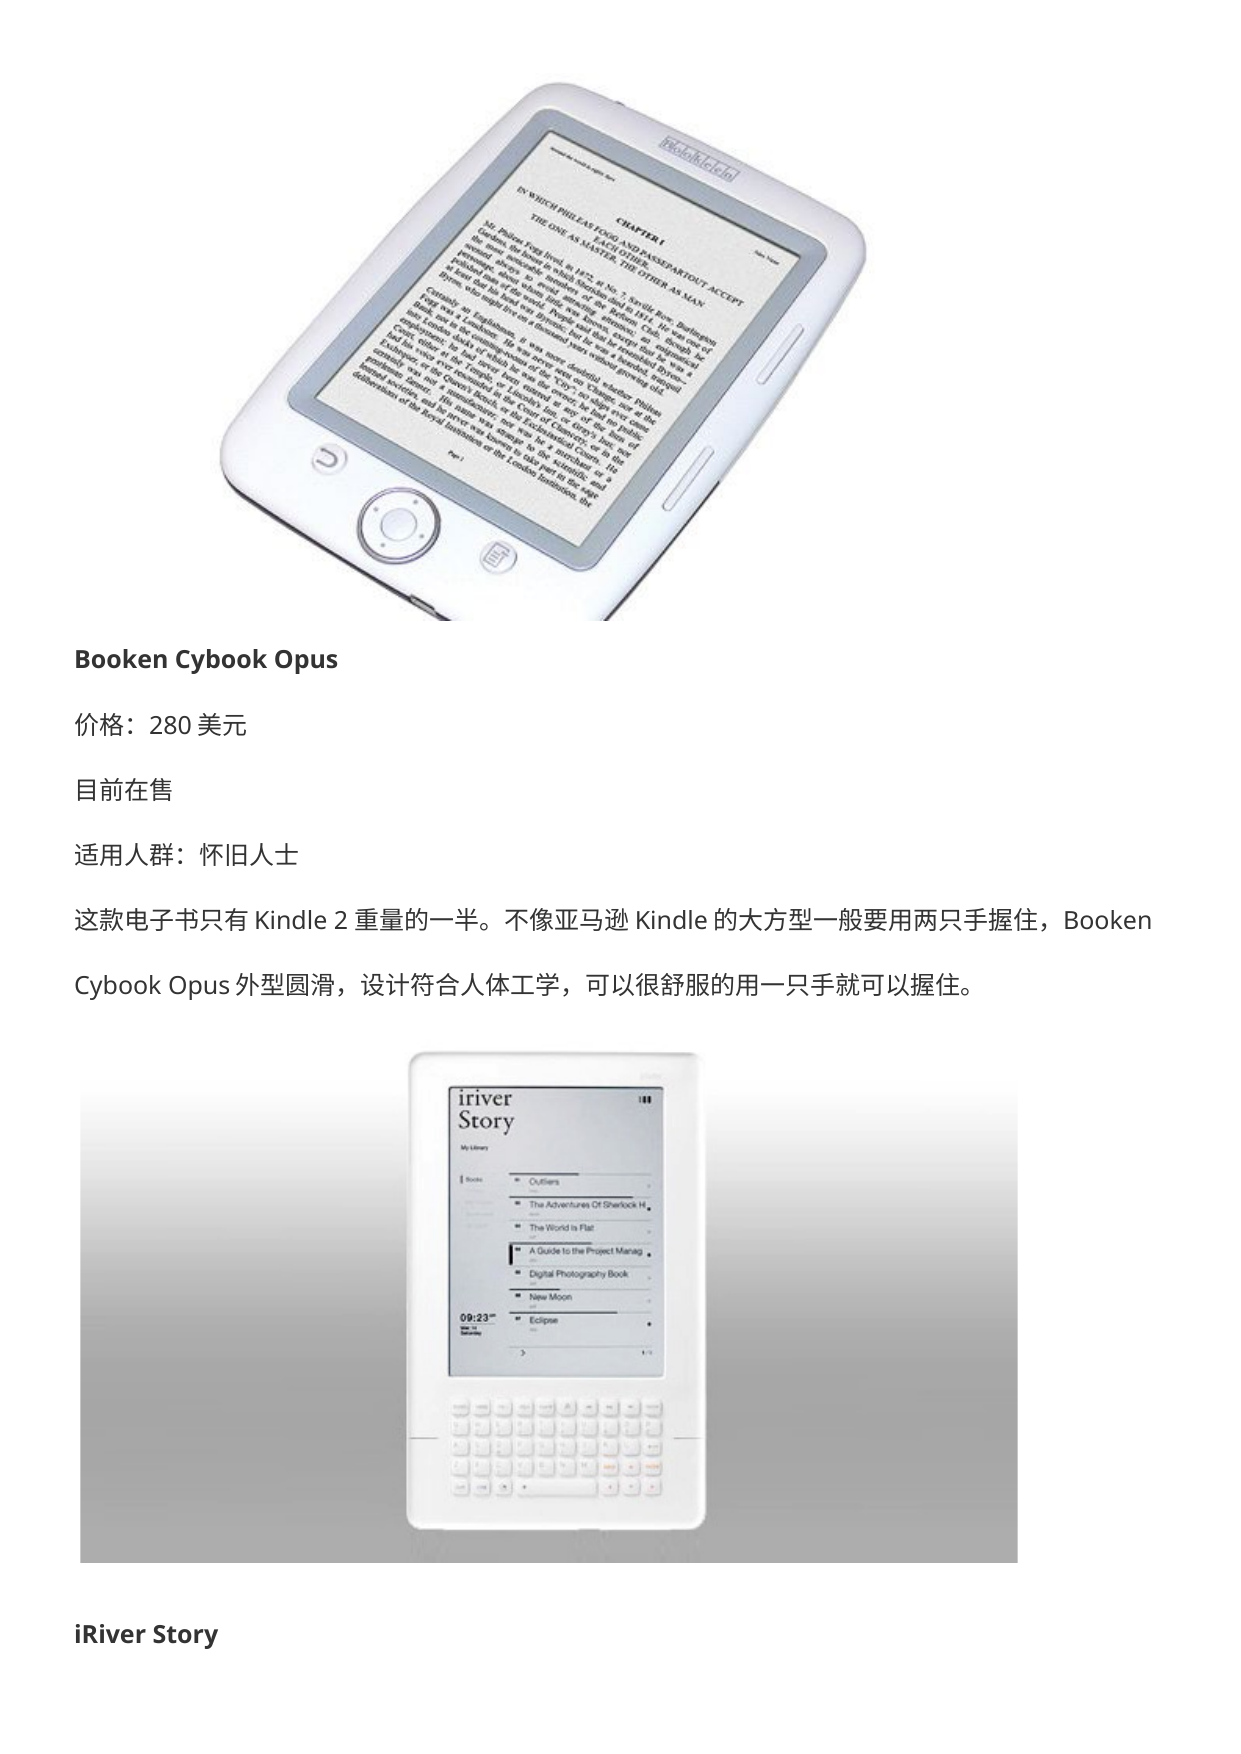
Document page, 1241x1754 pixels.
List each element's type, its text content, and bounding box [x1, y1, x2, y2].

text 价格：280美元 [74, 691, 1181, 756]
text iRiver Story [74, 1601, 1181, 1666]
text 目前在售 [74, 756, 1181, 821]
text 这款电子书只有Kindle 2 重量的一半。不像亚马逊Kindle的大方型一般要用两只手握住，Booken Cybook Opus外型圆滑，设计符合人体工学，可以很舒服的用一只手就可以握住。 [74, 886, 1181, 1016]
picture [73, 73, 1012, 621]
text 适用人群：怀旧人士 [74, 821, 1181, 886]
picture [80, 1015, 1018, 1563]
text Booken Cybook Opus [74, 626, 1181, 691]
